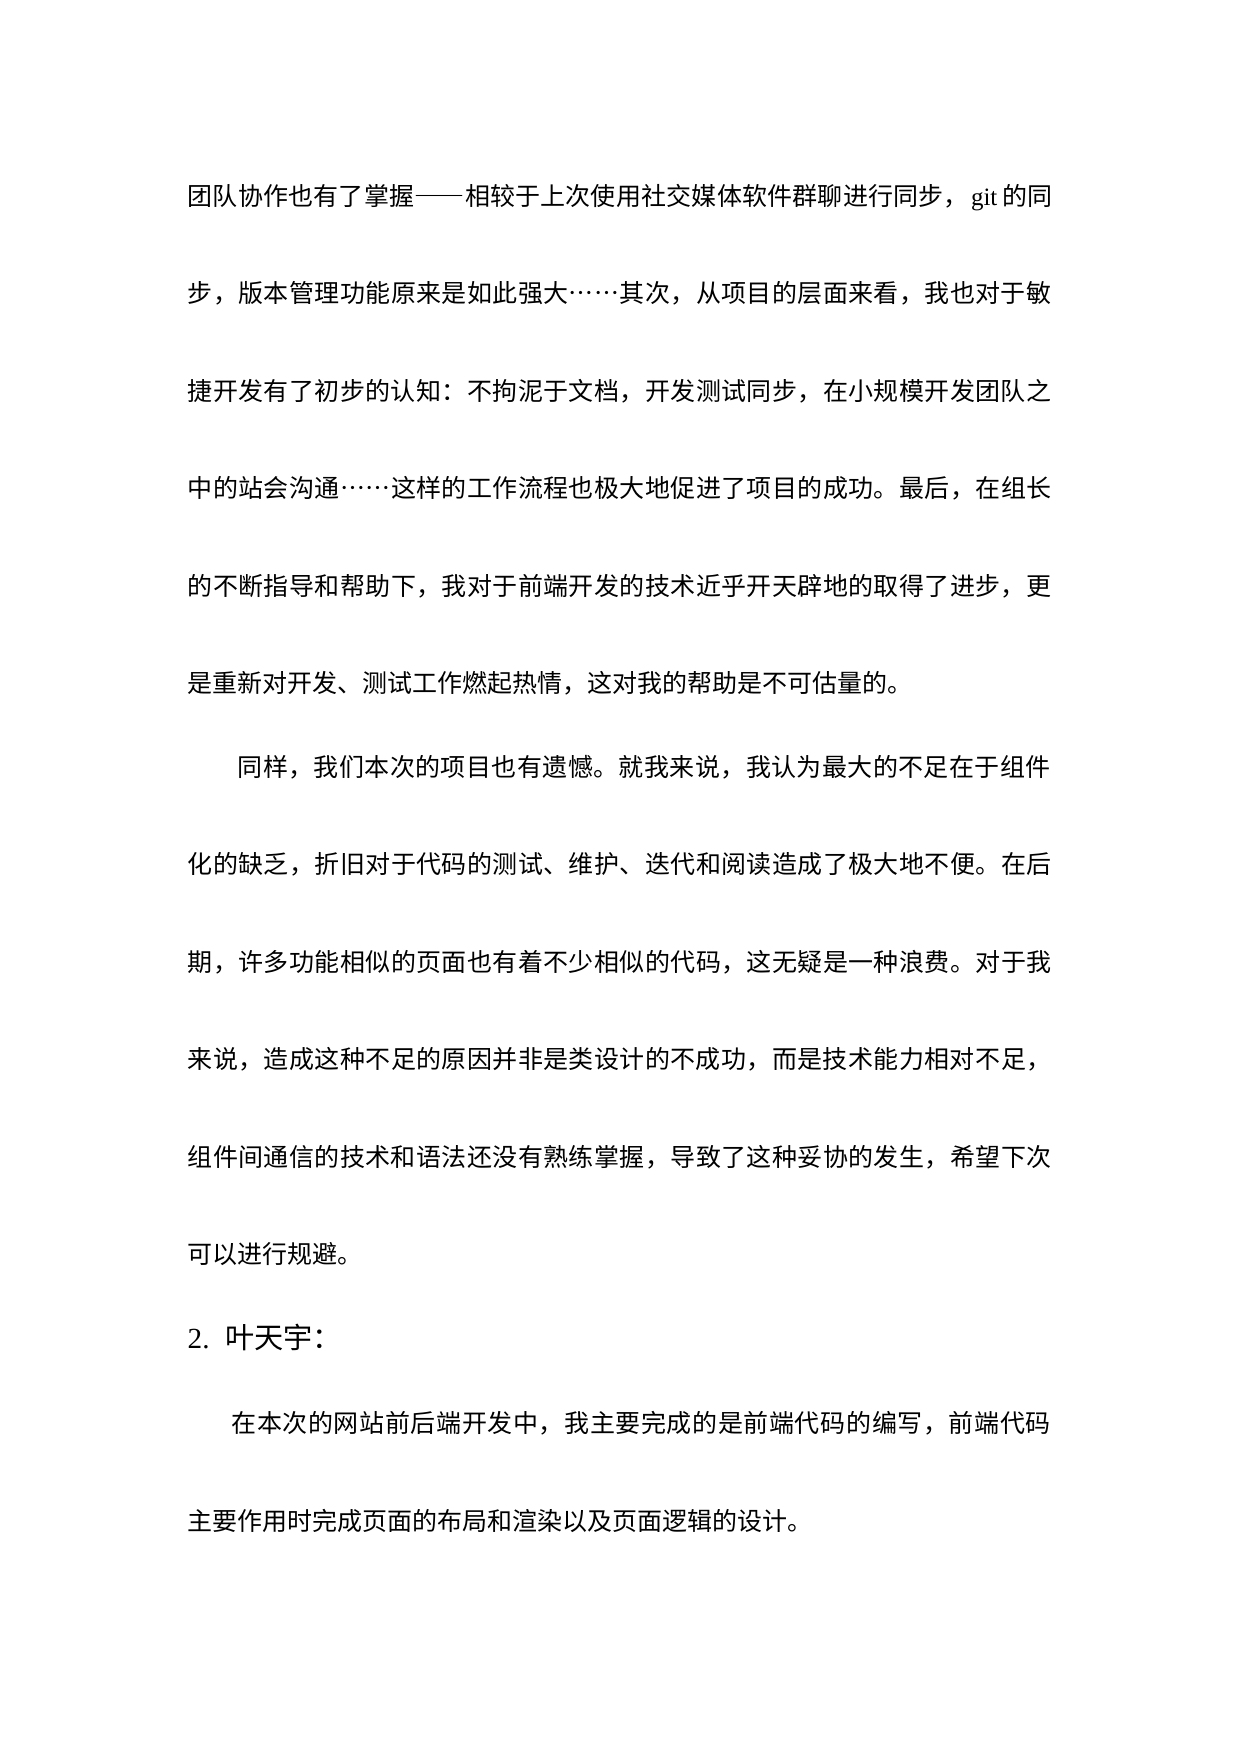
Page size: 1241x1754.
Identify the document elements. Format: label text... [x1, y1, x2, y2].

list 叶天宇： [187, 1303, 1053, 1368]
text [187, 162, 1053, 714]
text 同样，我们本次的项目也有遗憾。就我来说，我认为最大的不足在于组件化的缺乏，折旧对于代码的测试、维护、迭代和阅读造成了极大地不便。在后期，许多功能相似的页面也有着不少相似的代码，这无疑是一种浪费。对于我来说，造成这种不足的原因并非是类设计的不成功，而是技术能力相对不足，组件间通信的技术和语法还没有熟练掌握，导致了这种妥协的发生，希望下次可以进行规避。 [187, 733, 1053, 1285]
text 在本次的网站前后端开发中，我主要完成的是前端代码的编写，前端代码主要作用时完成页面的布局和渲染以及页面逻辑的设计。 [187, 1389, 1053, 1552]
